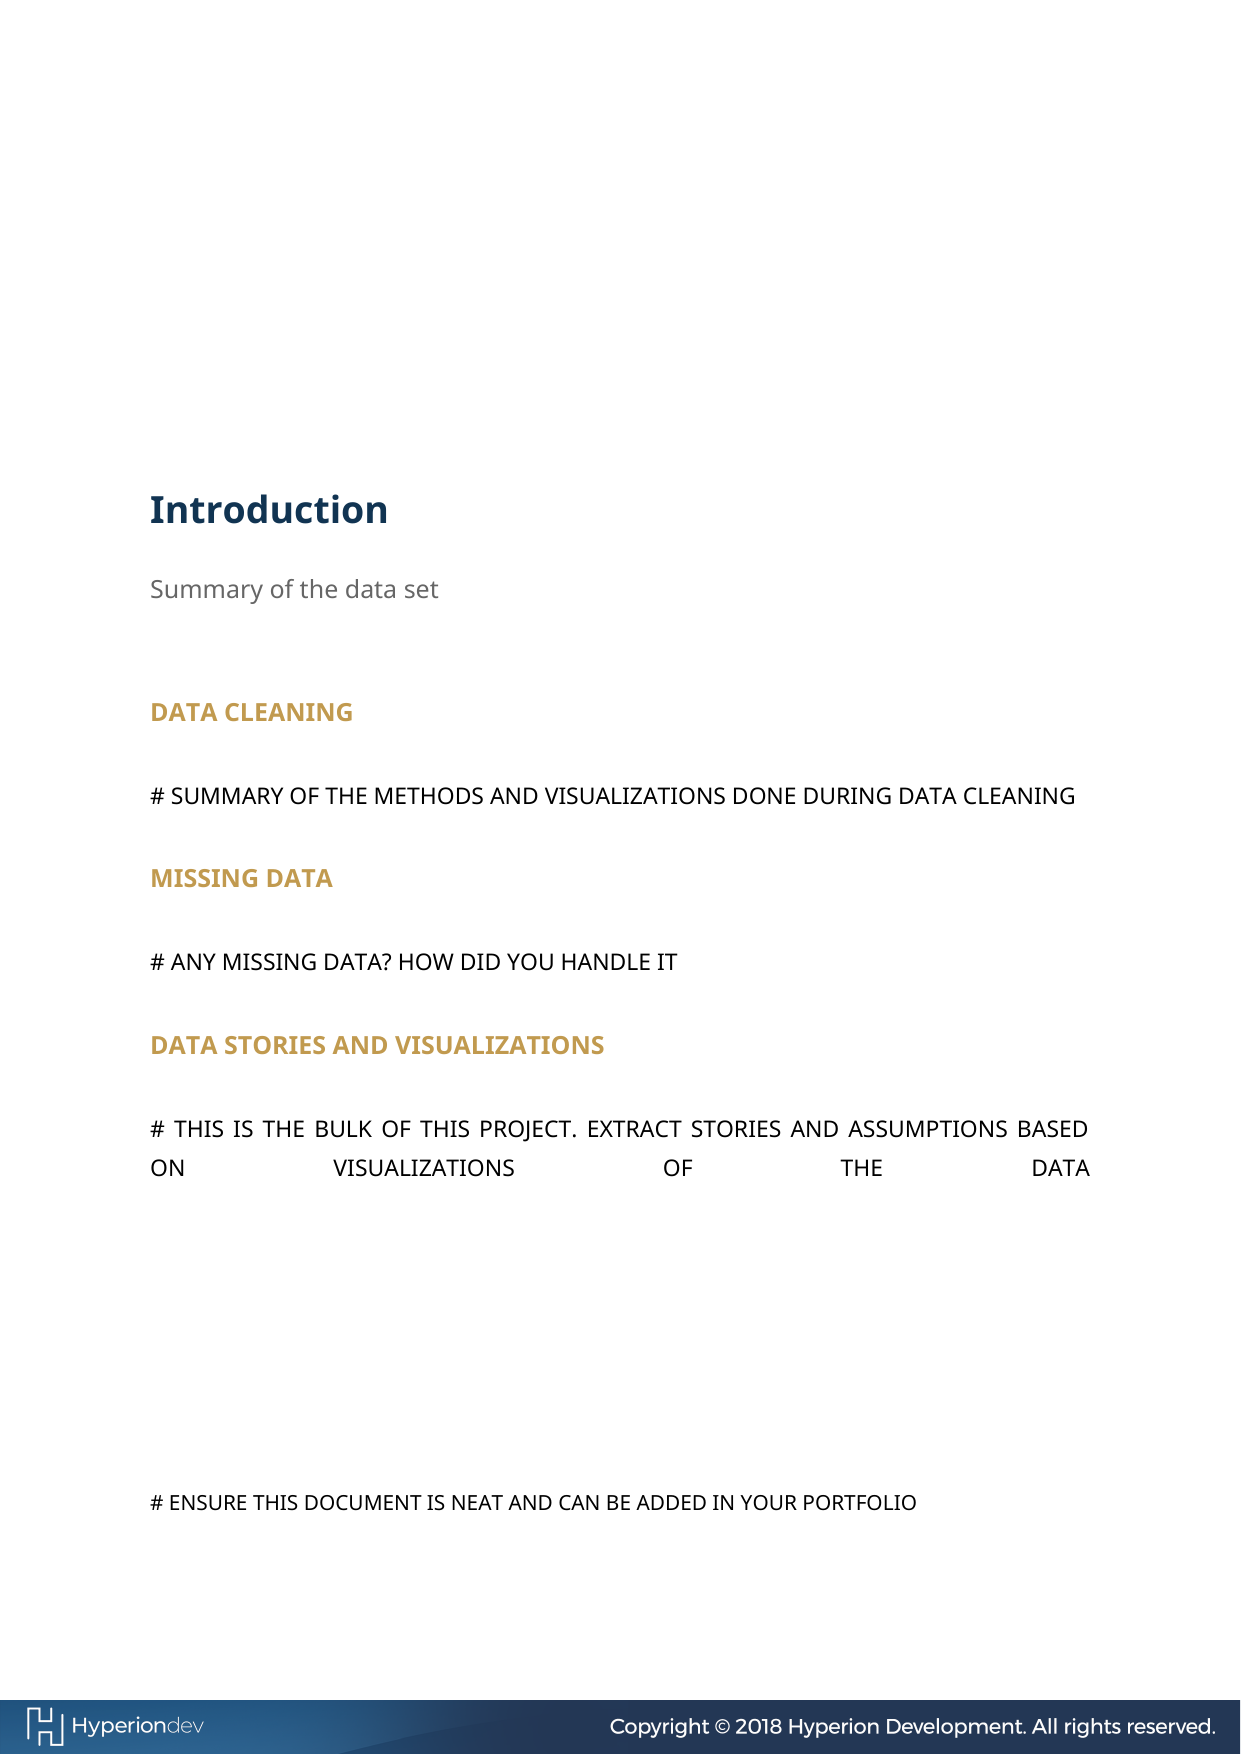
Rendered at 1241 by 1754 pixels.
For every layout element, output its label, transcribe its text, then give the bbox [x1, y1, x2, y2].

text DATA CLEANING [150, 694, 1090, 729]
text # ENSURE THIS DOCUMENT IS NEAT AND CAN BE ADDED IN YOUR PORTFOLIO [150, 1488, 1090, 1516]
title MISSING DATA [150, 861, 1090, 895]
text Summary of the data set [150, 572, 1090, 606]
title DATA STORIES AND VISUALIZATIONS [150, 1028, 1090, 1062]
text # SUMMARY OF THE METHODS AND VISUALIZATIONS DONE DURING DATA CLEANING [150, 779, 1090, 811]
text # ANY MISSING DATA? HOW DID YOU HANDLE IT [150, 946, 1090, 977]
picture [0, 1700, 1241, 1754]
text # THIS IS THE BULK OF THIS PROJECT. EXTRACT STORIES AND ASSUMPTIONS BASED ON VISUALIZATIONS OF THE DATA [150, 1113, 1090, 1261]
text Introduction [150, 483, 1090, 534]
